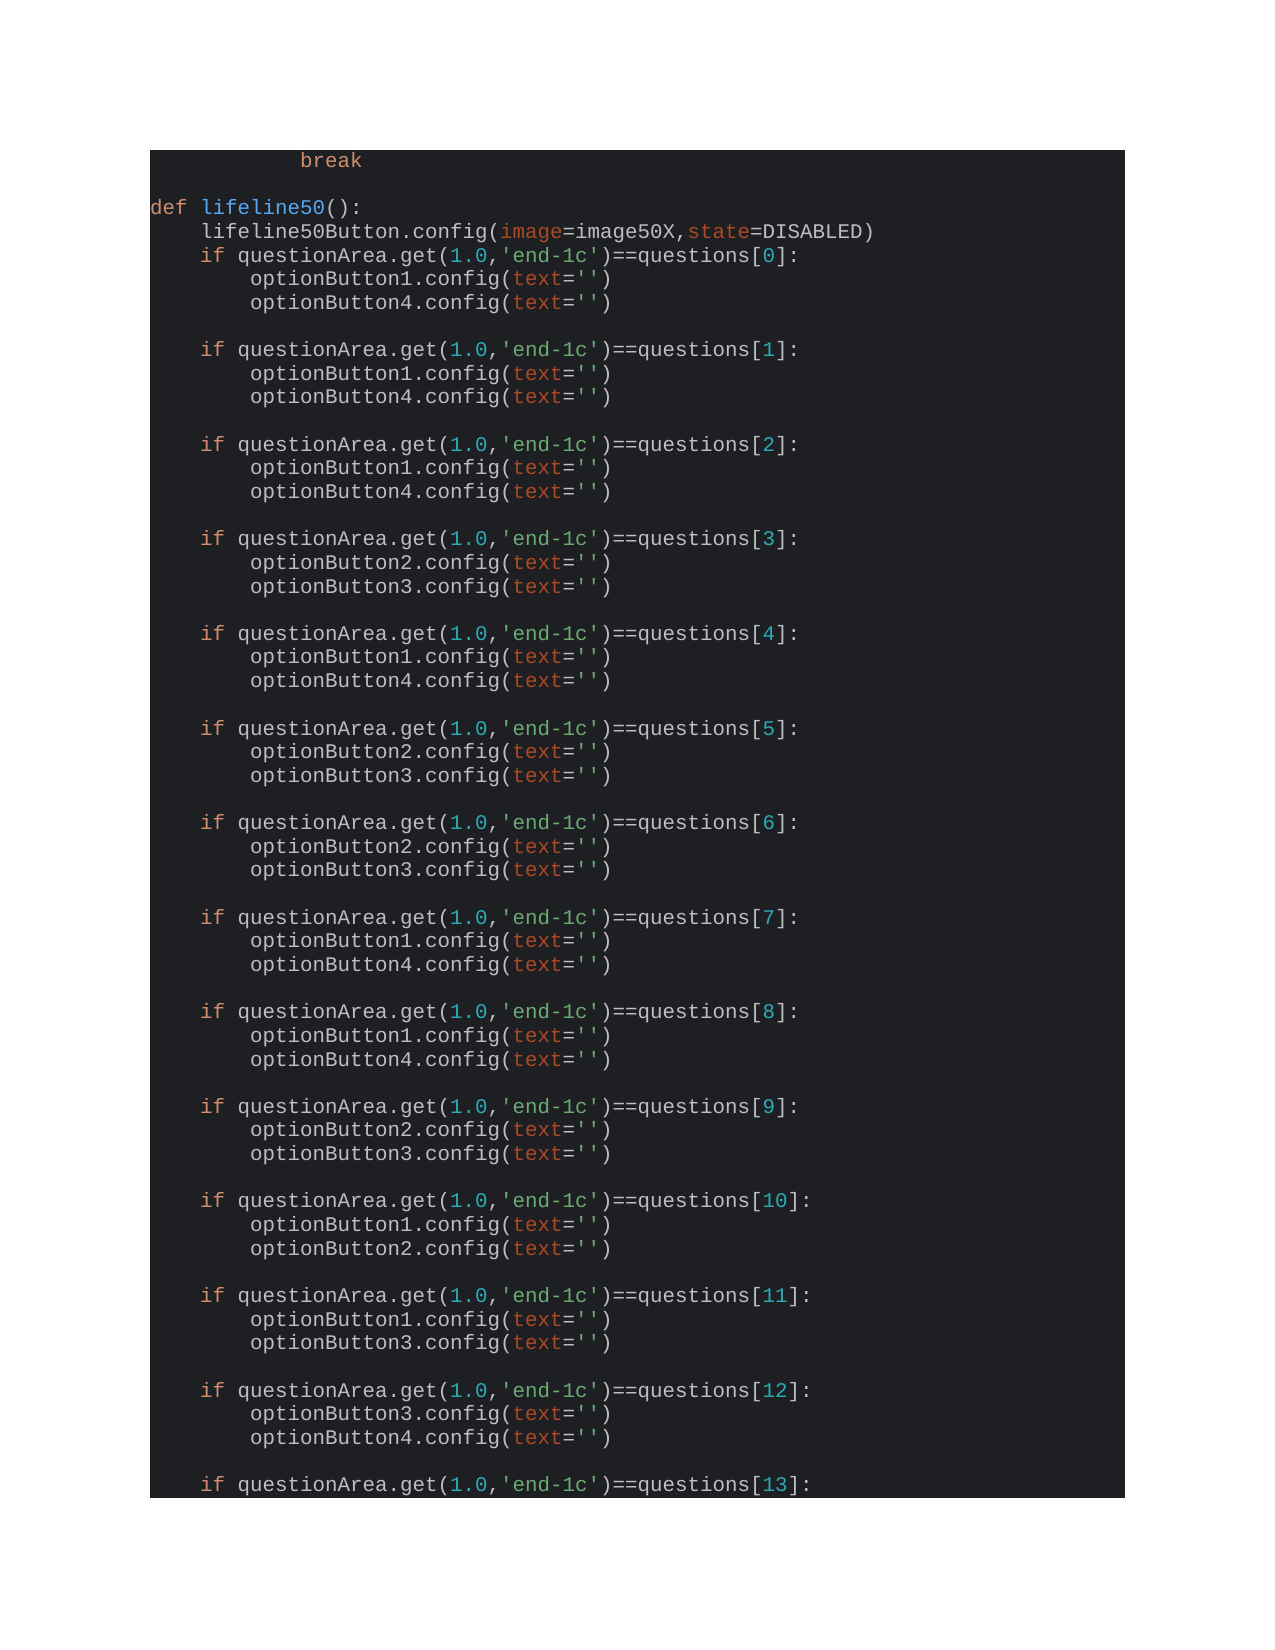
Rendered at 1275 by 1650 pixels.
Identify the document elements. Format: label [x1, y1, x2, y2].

text [150, 150, 1125, 1498]
